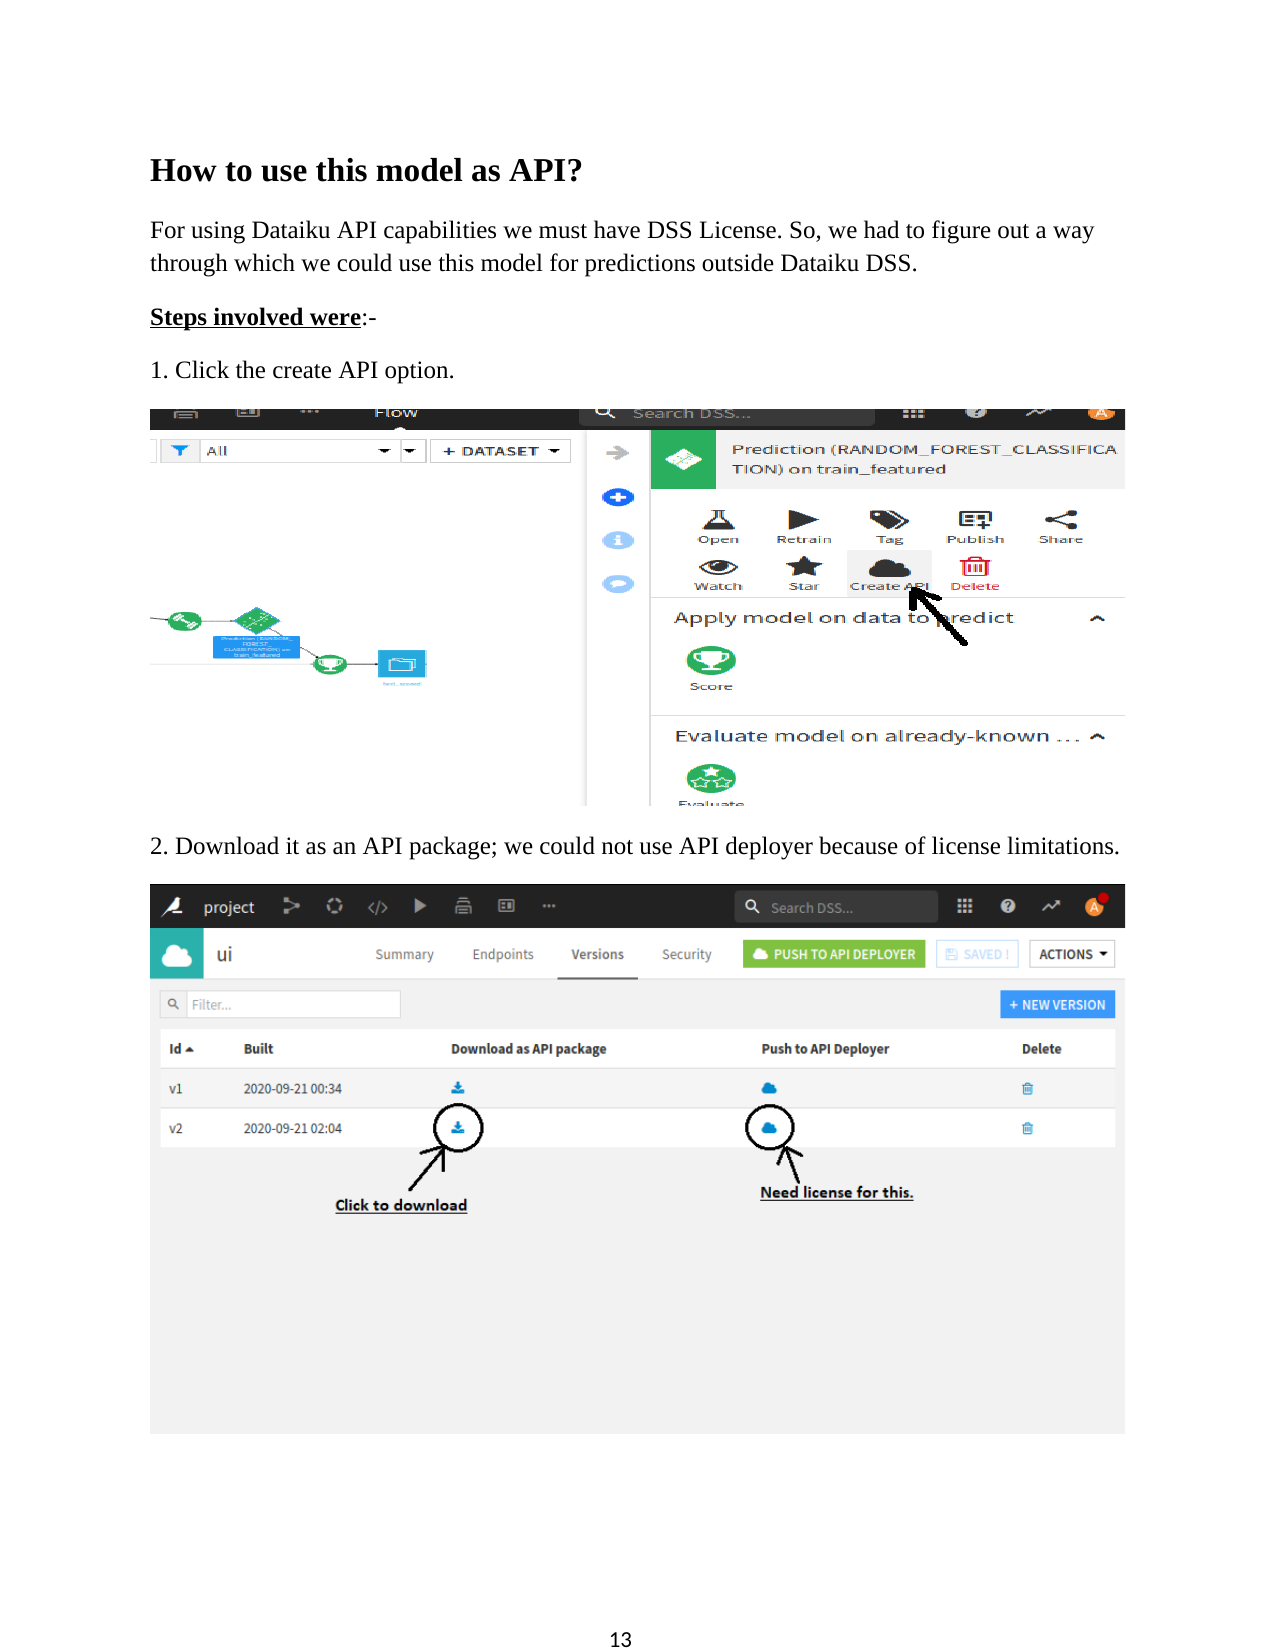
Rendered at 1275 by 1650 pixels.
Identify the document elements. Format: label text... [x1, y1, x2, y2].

text Steps involved were:- [150, 302, 1125, 331]
picture [150, 409, 1125, 806]
text How to use this model as API? [150, 150, 1125, 188]
text 2. Download it as an API package; we could not use API deployer because of license limitations. [150, 831, 1125, 860]
picture [150, 884, 1125, 1434]
text For using Dataiku API capabilities we must have DSS License. So, we had to figure out a way through which we could use this model for predictions outside Dataiku DSS. [150, 215, 1125, 277]
text 1. Click the create API option. [150, 356, 1125, 384]
